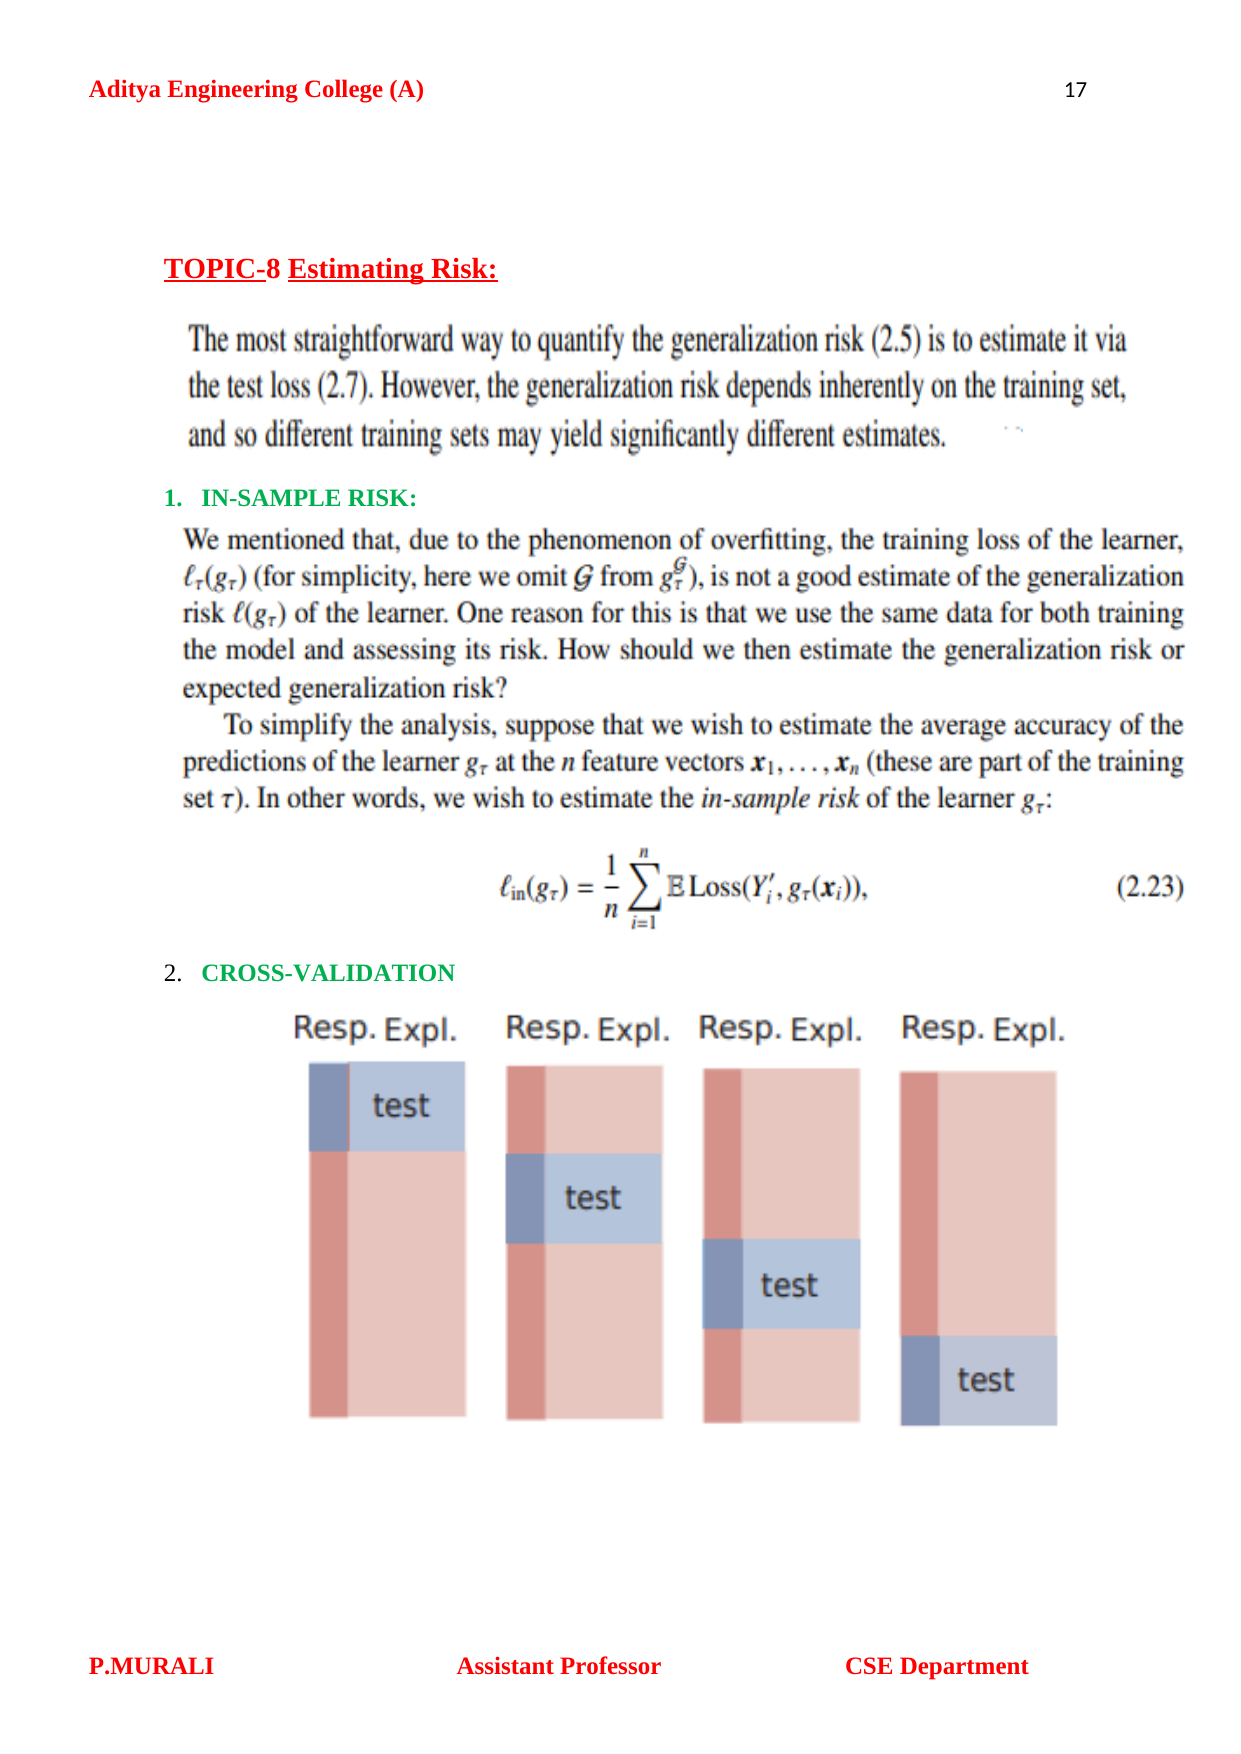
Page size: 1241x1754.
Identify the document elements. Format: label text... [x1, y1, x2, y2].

picture [163, 303, 1198, 464]
picture [201, 986, 1223, 1454]
text TOPIC-8 Estimating Risk: [164, 251, 1152, 284]
list IN-SAMPLE RISK: [164, 483, 1152, 511]
picture [163, 511, 1227, 939]
